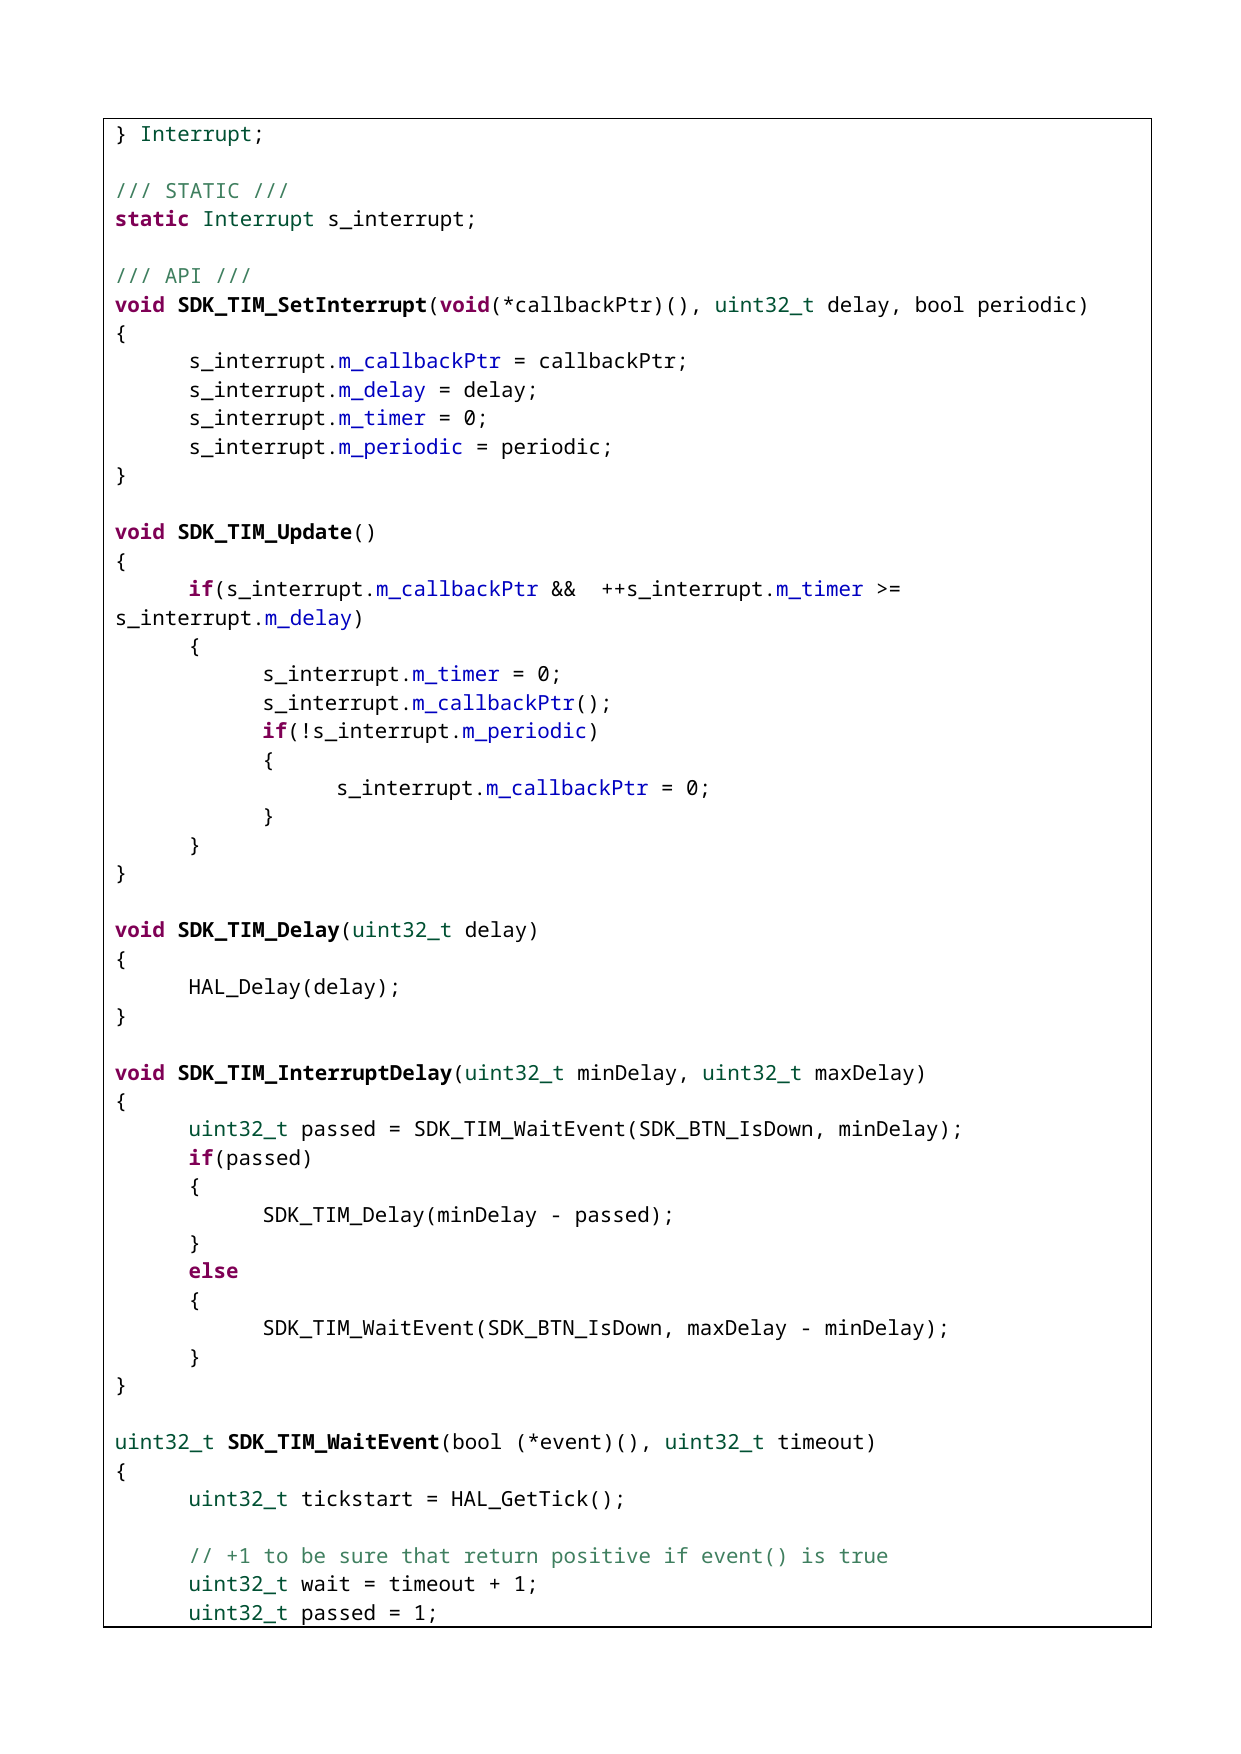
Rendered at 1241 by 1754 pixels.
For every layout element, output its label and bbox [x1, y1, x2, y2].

table_header [104, 119, 1151, 1626]
